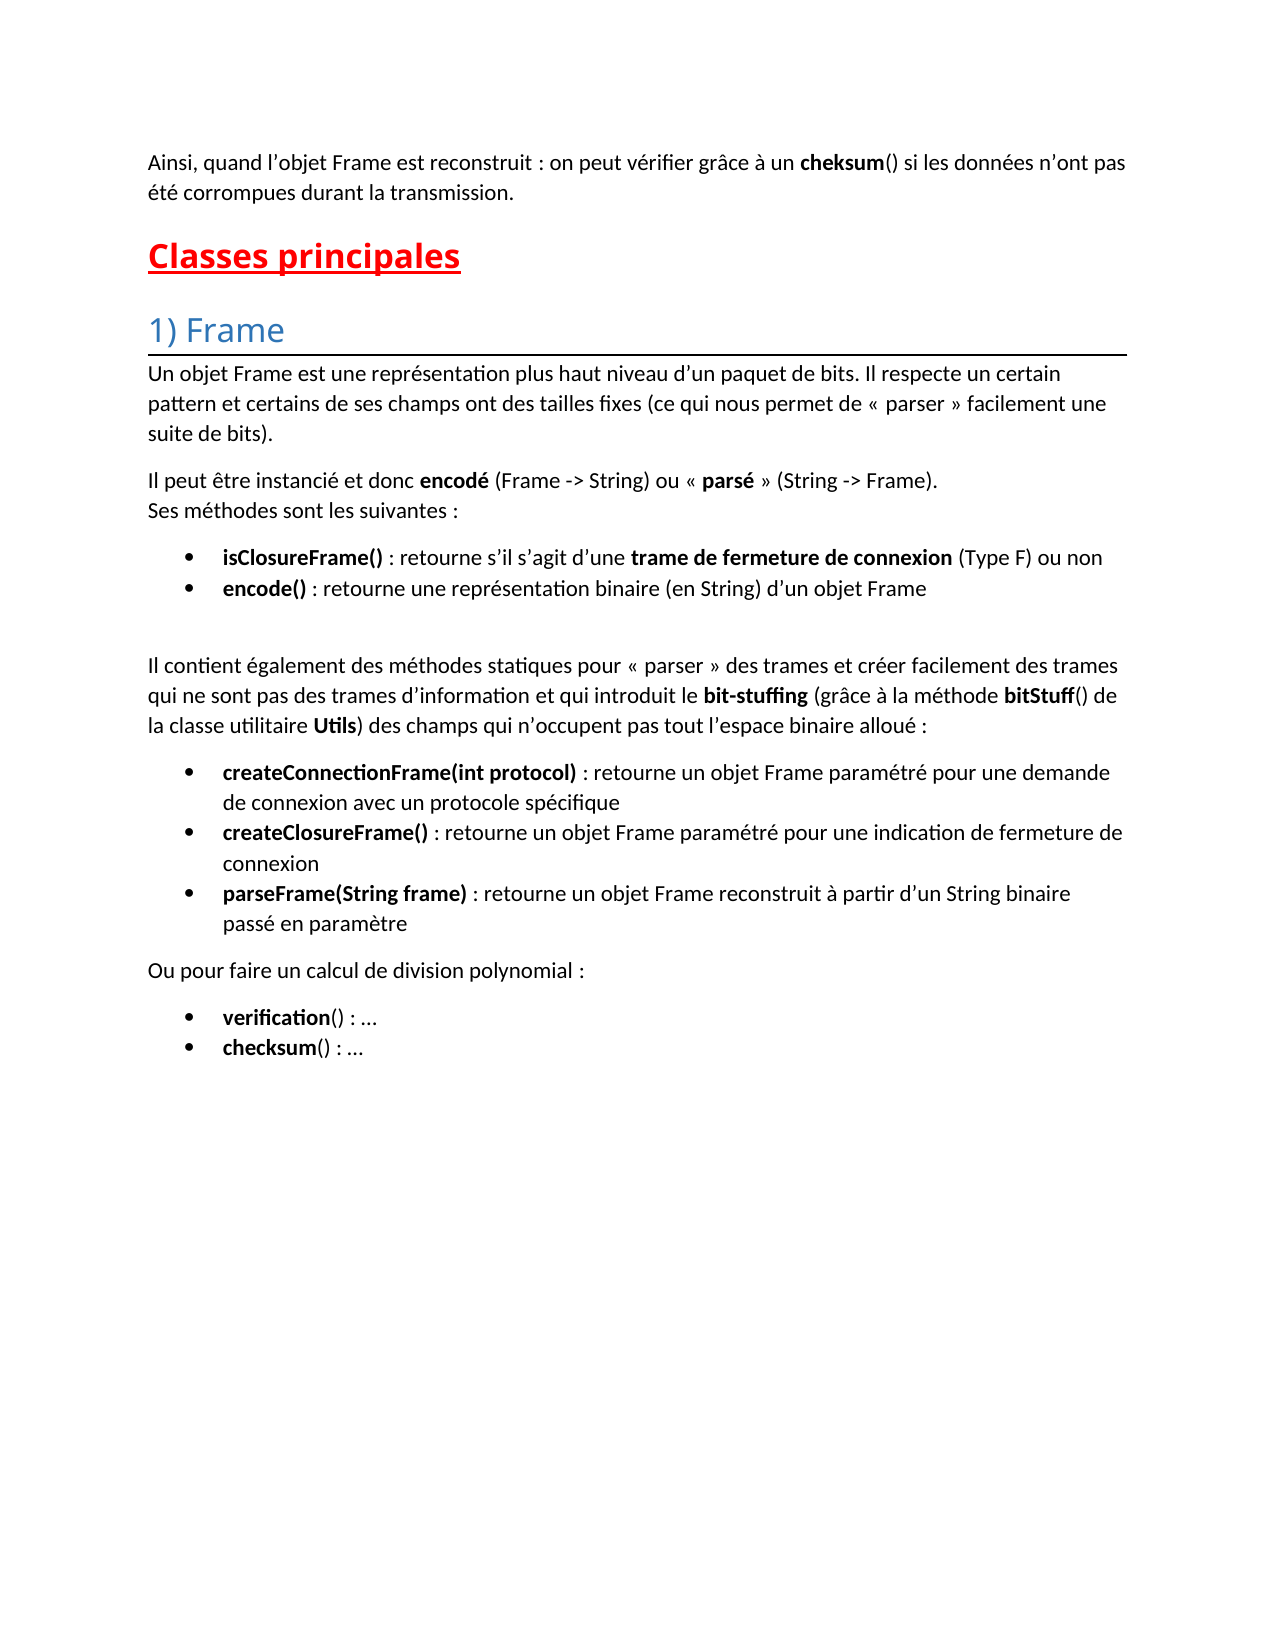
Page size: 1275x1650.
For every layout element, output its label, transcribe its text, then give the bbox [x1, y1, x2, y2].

list encode() : retourne une représentation binaire (en String) d’un objet Frame [185, 574, 1127, 602]
list isClosureFrame() : retourne s’il s’agit d’une trame de fermeture de connexion (Type F) ou non [185, 543, 1127, 571]
list createClosureFrame() : retourne un objet Frame paramétré pour une indication de fermeture de connexion [185, 818, 1127, 877]
list verification() : … [185, 1003, 1127, 1031]
text Il peut être instancié et donc encodé (Frame -> String) ou « parsé » (String -> Frame). Ses méthodes sont les suivantes : [148, 466, 1127, 524]
subtitle 1) Frame [148, 307, 1127, 354]
text Il contient également des méthodes statiques pour « parser » des trames et créer facilement des trames qui ne sont pas des trames d’information et qui introduit le bit-stuffing (grâce à la méthode bitStuff() de la classe utilitaire Utils) des champs qui n’occupent pas tout l’espace binaire alloué : [148, 621, 1127, 739]
text Un objet Frame est une représentation plus haut niveau d’un paquet de bits. Il respecte un certain pattern et certains de ses champs ont des tailles fixes (ce qui nous permet de « parser » facilement une suite de bits). [148, 359, 1127, 447]
subtitle Classes principales [148, 233, 1127, 278]
list parseFrame(String frame) : retourne un objet Frame reconstruit à partir d’un String binaire passé en paramètre [185, 879, 1127, 937]
list createConnectionFrame(int protocol) : retourne un objet Frame paramétré pour une demande de connexion avec un protocole spécifique [185, 758, 1127, 816]
list checksum() : … [185, 1033, 1127, 1061]
text Ainsi, quand l’objet Frame est reconstruit : on peut vérifier grâce à un cheksum() si les données n’ont pas été corrompues durant la transmission. [148, 148, 1127, 206]
text Ou pour faire un calcul de division polynomial : [148, 956, 1127, 984]
